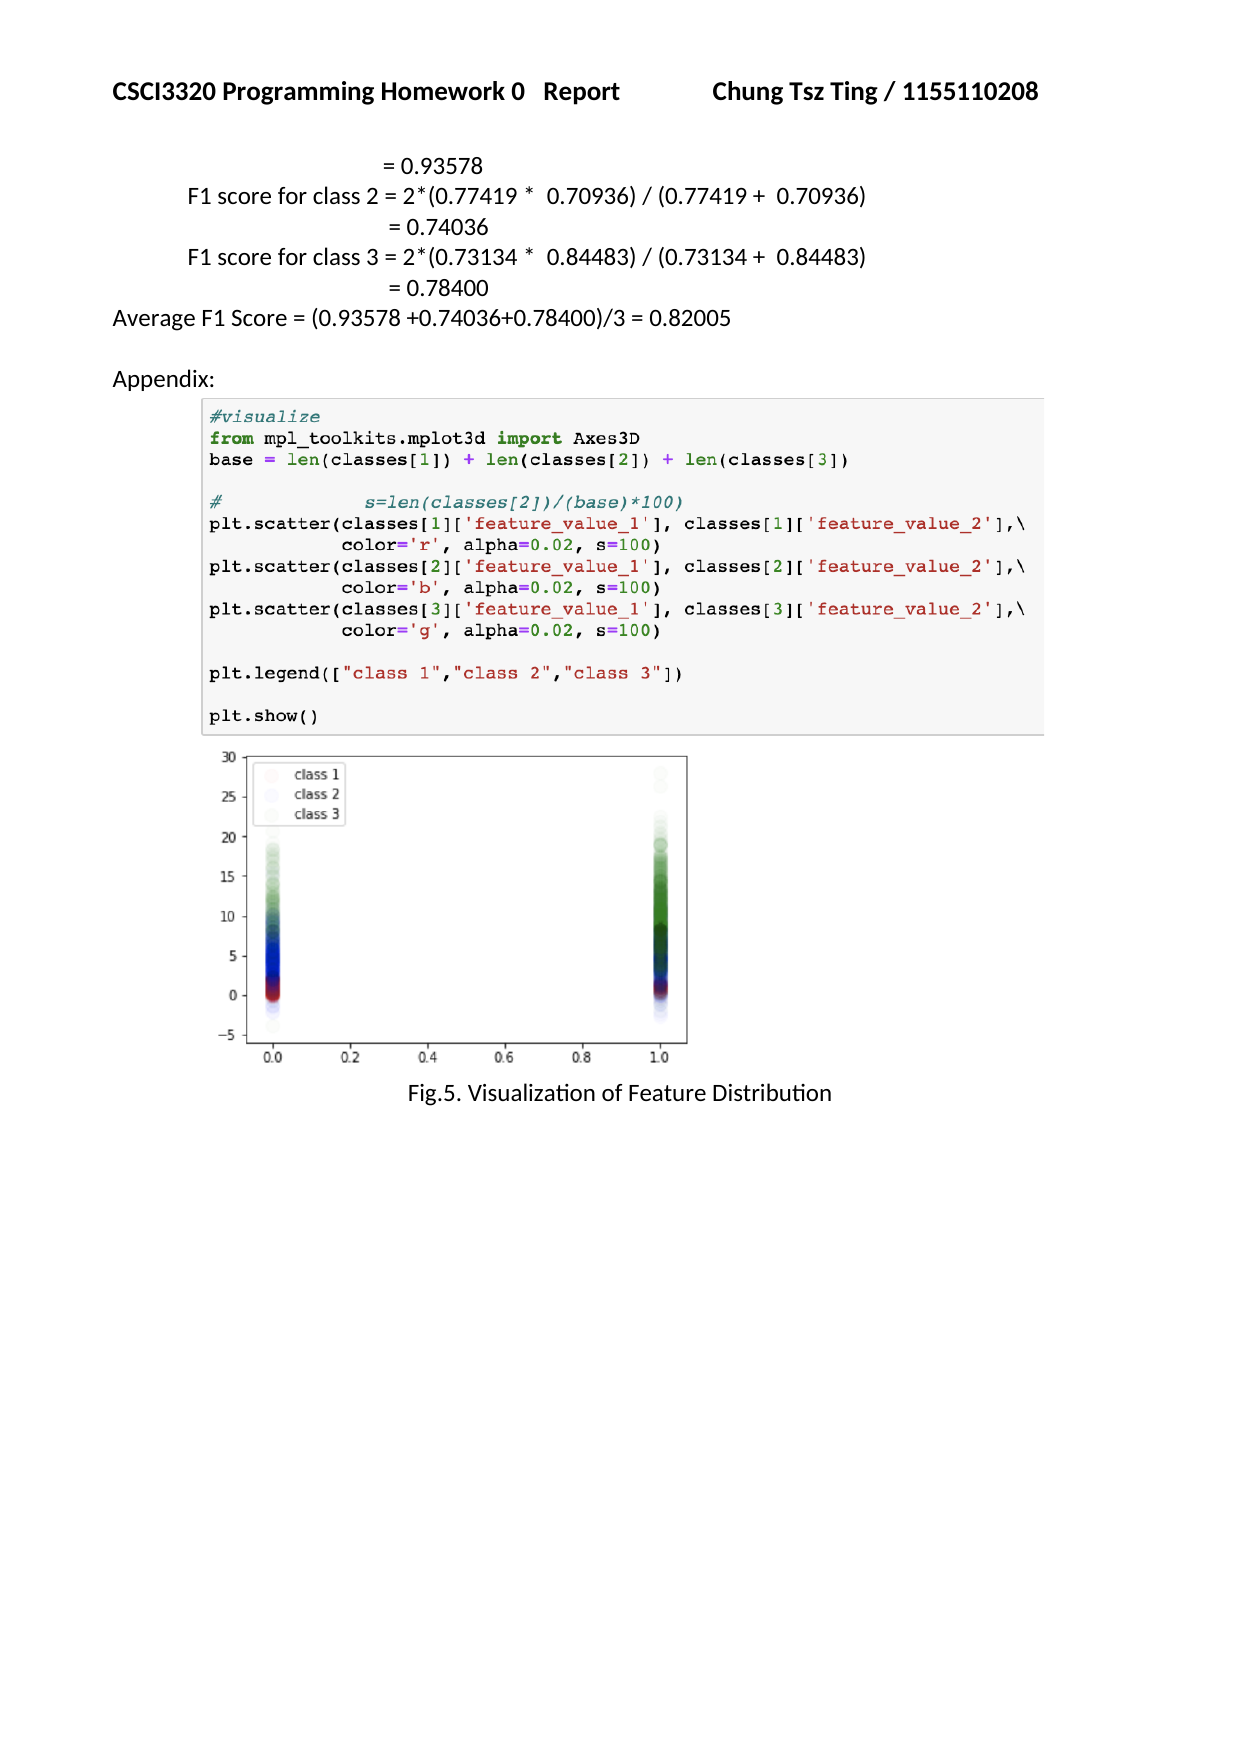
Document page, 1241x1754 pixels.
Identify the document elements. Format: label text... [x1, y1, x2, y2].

text Appendix: [112, 364, 1128, 394]
text Average F1 Score = (0.93578 +0.74036+0.78400)/3 = 0.82005 [112, 303, 1128, 333]
picture [196, 394, 1045, 1077]
text F1 score for class 2 = 2*(0.77419 * 0.70936) / (0.77419 + 0.70936) [112, 181, 1128, 211]
text = 0.93578 [112, 150, 1128, 181]
text = 0.74036 [112, 211, 1128, 242]
text F1 score for class 3 = 2*(0.73134 * 0.84483) / (0.73134 + 0.84483) [112, 242, 1128, 272]
text Fig.5. Visualization of Feature Distribution [112, 1077, 1128, 1107]
text = 0.78400 [112, 272, 1128, 303]
